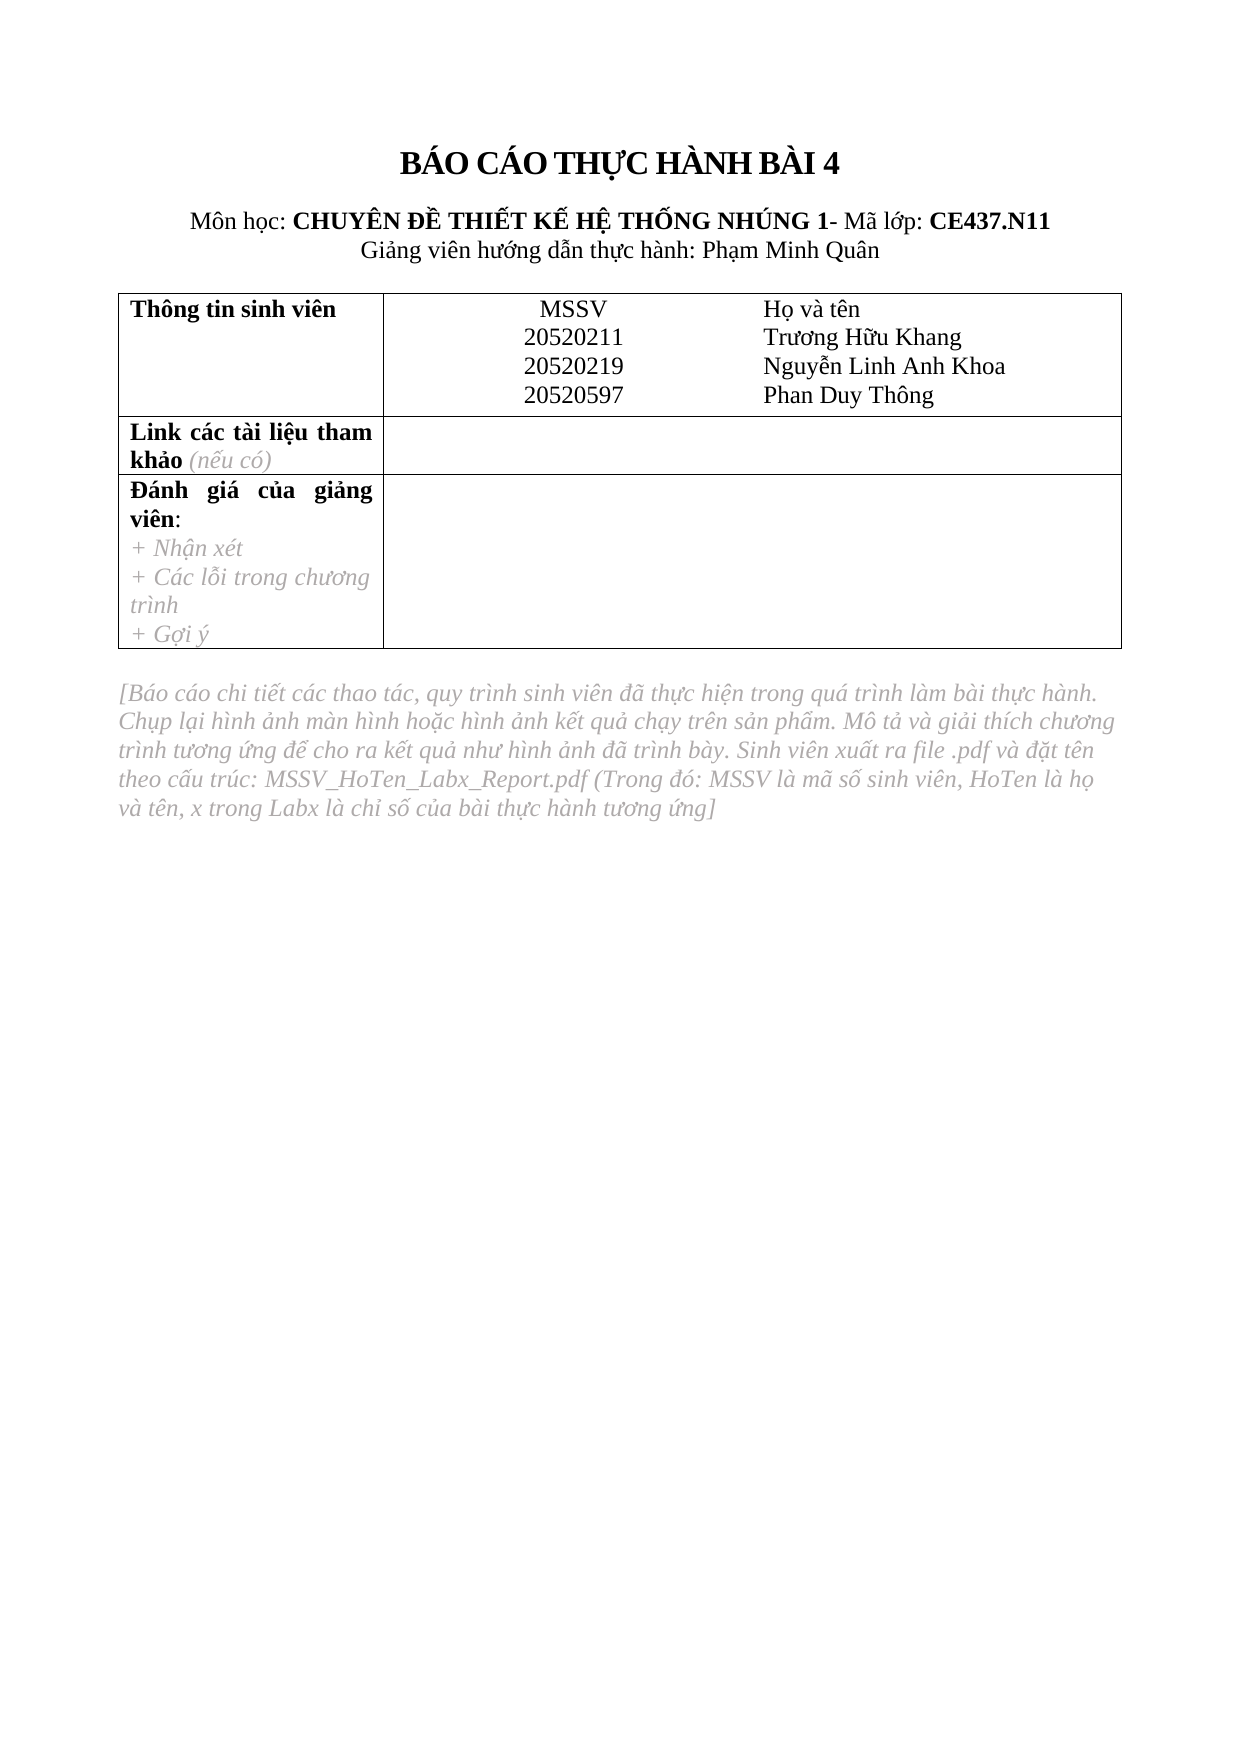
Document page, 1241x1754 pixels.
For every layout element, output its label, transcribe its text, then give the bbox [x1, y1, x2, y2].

text Môn học: CHUYÊN ĐỀ THIẾT KẾ HỆ THỐNG NHÚNG 1- Mã lớp: CE437.N11 [118, 206, 1122, 235]
table_cell Đánh giá của giảng viên: + Nhận xét + Các lỗi trong chương trình + Gợi ý [119, 475, 383, 648]
table_cell Link các tài liệu tham khảo (nếu có) [119, 417, 383, 474]
title BÁO CÁO THỰC HÀNH BÀI 4 [118, 143, 1122, 181]
table_cell [384, 417, 1121, 474]
text [Báo cáo chi tiết các thao tác, quy trình sinh viên đã thực hiện trong quá trình làm bài thực hành. Chụp lại hình ảnh màn hình hoặc hình ảnh kết quả chạy trên sản phẩm. Mô tả và giải thích chương trình tương ứng để cho ra kết quả như hình ảnh đã trình bày. Sinh viên xuất ra file .pdf và đặt tên theo cấu trúc: MSSV_HoTen_Labx_Report.pdf (Trong đó: MSSV là mã số sinh viên, HoTen là họ và tên, x trong Labx là chỉ số của bài thực hành tương ứng] [118, 678, 1122, 821]
table_header Thông tin sinh viên [119, 294, 383, 416]
table_cell [384, 475, 1121, 648]
table_header [384, 294, 1121, 416]
text Giảng viên hướng dẫn thực hành: Phạm Minh Quân [118, 235, 1122, 264]
